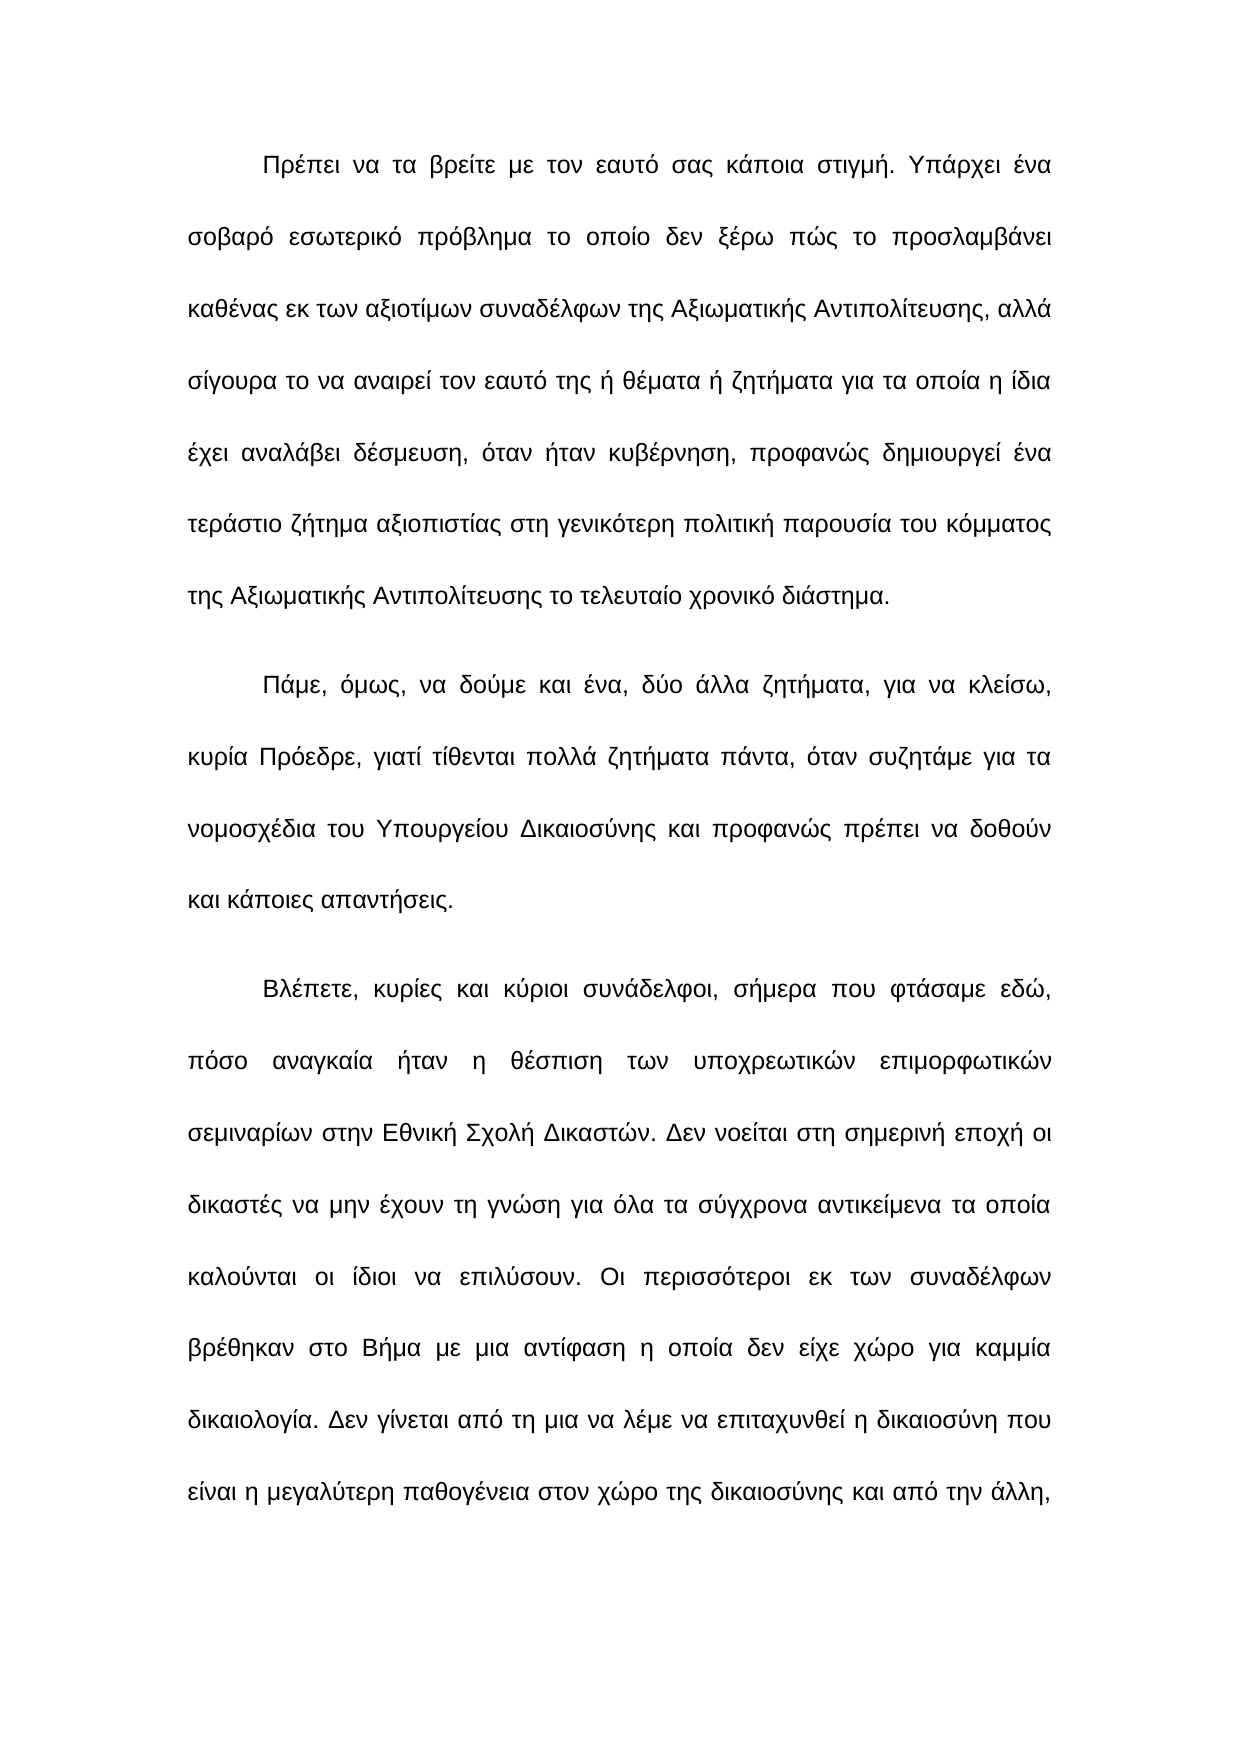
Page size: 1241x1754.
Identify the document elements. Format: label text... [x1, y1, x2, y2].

text Πάμε, όμως, να δούμε και ένα, δύο άλλα ζητήματα, για να κλείσω, κυρία Πρόεδρε, γιατί τίθενται πολλά ζητήματα πάντα, όταν συζητάμε για τα νομοσχέδια του Υπουργείου Δικαιοσύνης και προφανώς πρέπει να δοθούν και κάποιες απαντήσεις. [187, 670, 1053, 914]
text Πρέπει να τα βρείτε με τον εαυτό σας κάποια στιγμή. Υπάρχει ένα σοβαρό εσωτερικό πρόβλημα το οποίο δεν ξέρω πώς το προσλαμβάνει καθένας εκ των αξιοτίμων συναδέλφων της Αξιωματικής Αντιπολίτευσης, αλλά σίγουρα το να αναιρεί τον εαυτό της ή θέματα ή ζητήματα για τα οποία η ίδια έχει αναλάβει δέσμευση, όταν ήταν κυβέρνηση, προφανώς δημιουργεί ένα τεράστιο ζήτημα αξιοπιστίας στη γενικότερη πολιτική παρουσία του κόμματος της Αξιωματικής Αντιπολίτευσης το τελευταίο χρονικό διάστημα. [187, 150, 1053, 610]
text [187, 974, 1053, 1506]
